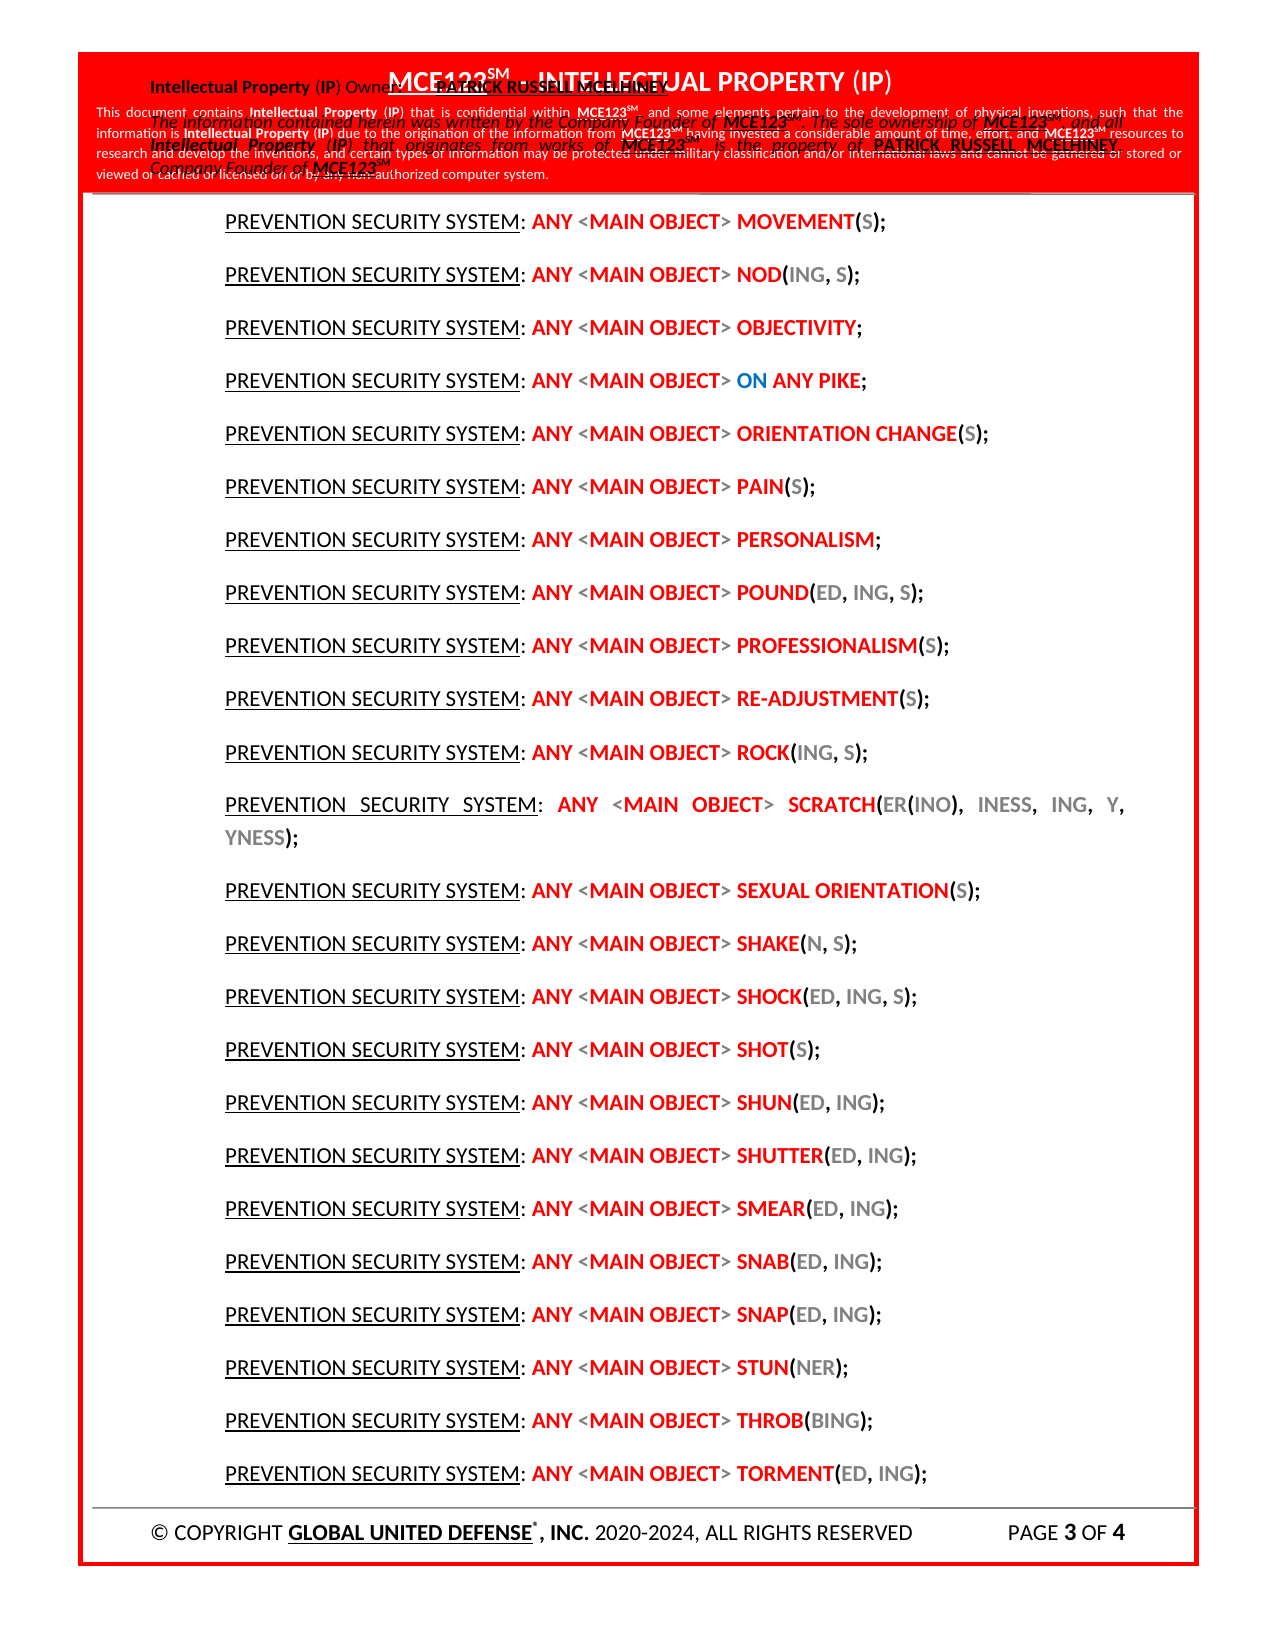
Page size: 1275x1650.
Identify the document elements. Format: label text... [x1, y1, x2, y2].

text PREVENTION SECURITY SYSTEM: ANY <MAIN OBJECT> SNAB(ED, ING); [225, 1247, 1125, 1275]
text PREVENTION SECURITY SYSTEM: ANY <MAIN OBJECT> PROFESSIONALISM(S); [225, 632, 1125, 659]
text PREVENTION SECURITY SYSTEM: ANY <MAIN OBJECT> SEXUAL ORIENTATION(S); [225, 876, 1125, 904]
text PREVENTION SECURITY SYSTEM: ANY <MAIN OBJECT> SCRATCH(ER(INO), INESS, ING, Y, YNESS); [225, 791, 1125, 851]
text PREVENTION SECURITY SYSTEM: ANY <MAIN OBJECT> ON ANY PIKE; [225, 366, 1125, 394]
text PREVENTION SECURITY SYSTEM: ANY <MAIN OBJECT> PERSONALISM; [225, 526, 1125, 553]
text PREVENTION SECURITY SYSTEM: ANY <MAIN OBJECT> SHOT(S); [225, 1035, 1125, 1063]
text PREVENTION SECURITY SYSTEM: ANY <MAIN OBJECT> SHOCK(ED, ING, S); [225, 982, 1125, 1010]
text PREVENTION SECURITY SYSTEM: ANY <MAIN OBJECT> NOD(ING, S); [225, 260, 1125, 288]
text PREVENTION SECURITY SYSTEM: ANY <MAIN OBJECT> SHUTTER(ED, ING); [225, 1141, 1125, 1169]
text PREVENTION SECURITY SYSTEM: ANY <MAIN OBJECT> OBJECTIVITY; [225, 313, 1125, 341]
text PREVENTION SECURITY SYSTEM: ANY <MAIN OBJECT> ROCK(ING, S); [225, 738, 1125, 766]
text PREVENTION SECURITY SYSTEM: ANY <MAIN OBJECT> ORIENTATION CHANGE(S); [225, 419, 1125, 447]
text PREVENTION SECURITY SYSTEM: ANY <MAIN OBJECT> POUND(ED, ING, S); [225, 578, 1125, 607]
text PREVENTION SECURITY SYSTEM: ANY <MAIN OBJECT> STUN(NER); [225, 1353, 1125, 1381]
text PREVENTION SECURITY SYSTEM: ANY <MAIN OBJECT> SMEAR(ED, ING); [225, 1194, 1125, 1222]
text PREVENTION SECURITY SYSTEM: ANY <MAIN OBJECT> THROB(BING); [225, 1406, 1125, 1434]
text PREVENTION SECURITY SYSTEM: ANY <MAIN OBJECT> MOVEMENT(S); [225, 207, 1125, 235]
text PREVENTION SECURITY SYSTEM: ANY <MAIN OBJECT> RE-ADJUSTMENT(S); [225, 684, 1125, 713]
text PREVENTION SECURITY SYSTEM: ANY <MAIN OBJECT> SHAKE(N, S); [225, 929, 1125, 957]
text PREVENTION SECURITY SYSTEM: ANY <MAIN OBJECT> SNAP(ED, ING); [225, 1300, 1125, 1328]
text PREVENTION SECURITY SYSTEM: ANY <MAIN OBJECT> TORMENT(ED, ING); [225, 1459, 1125, 1487]
text PREVENTION SECURITY SYSTEM: ANY <MAIN OBJECT> SHUN(ED, ING); [225, 1088, 1125, 1116]
text PREVENTION SECURITY SYSTEM: ANY <MAIN OBJECT> PAIN(S); [225, 472, 1125, 501]
